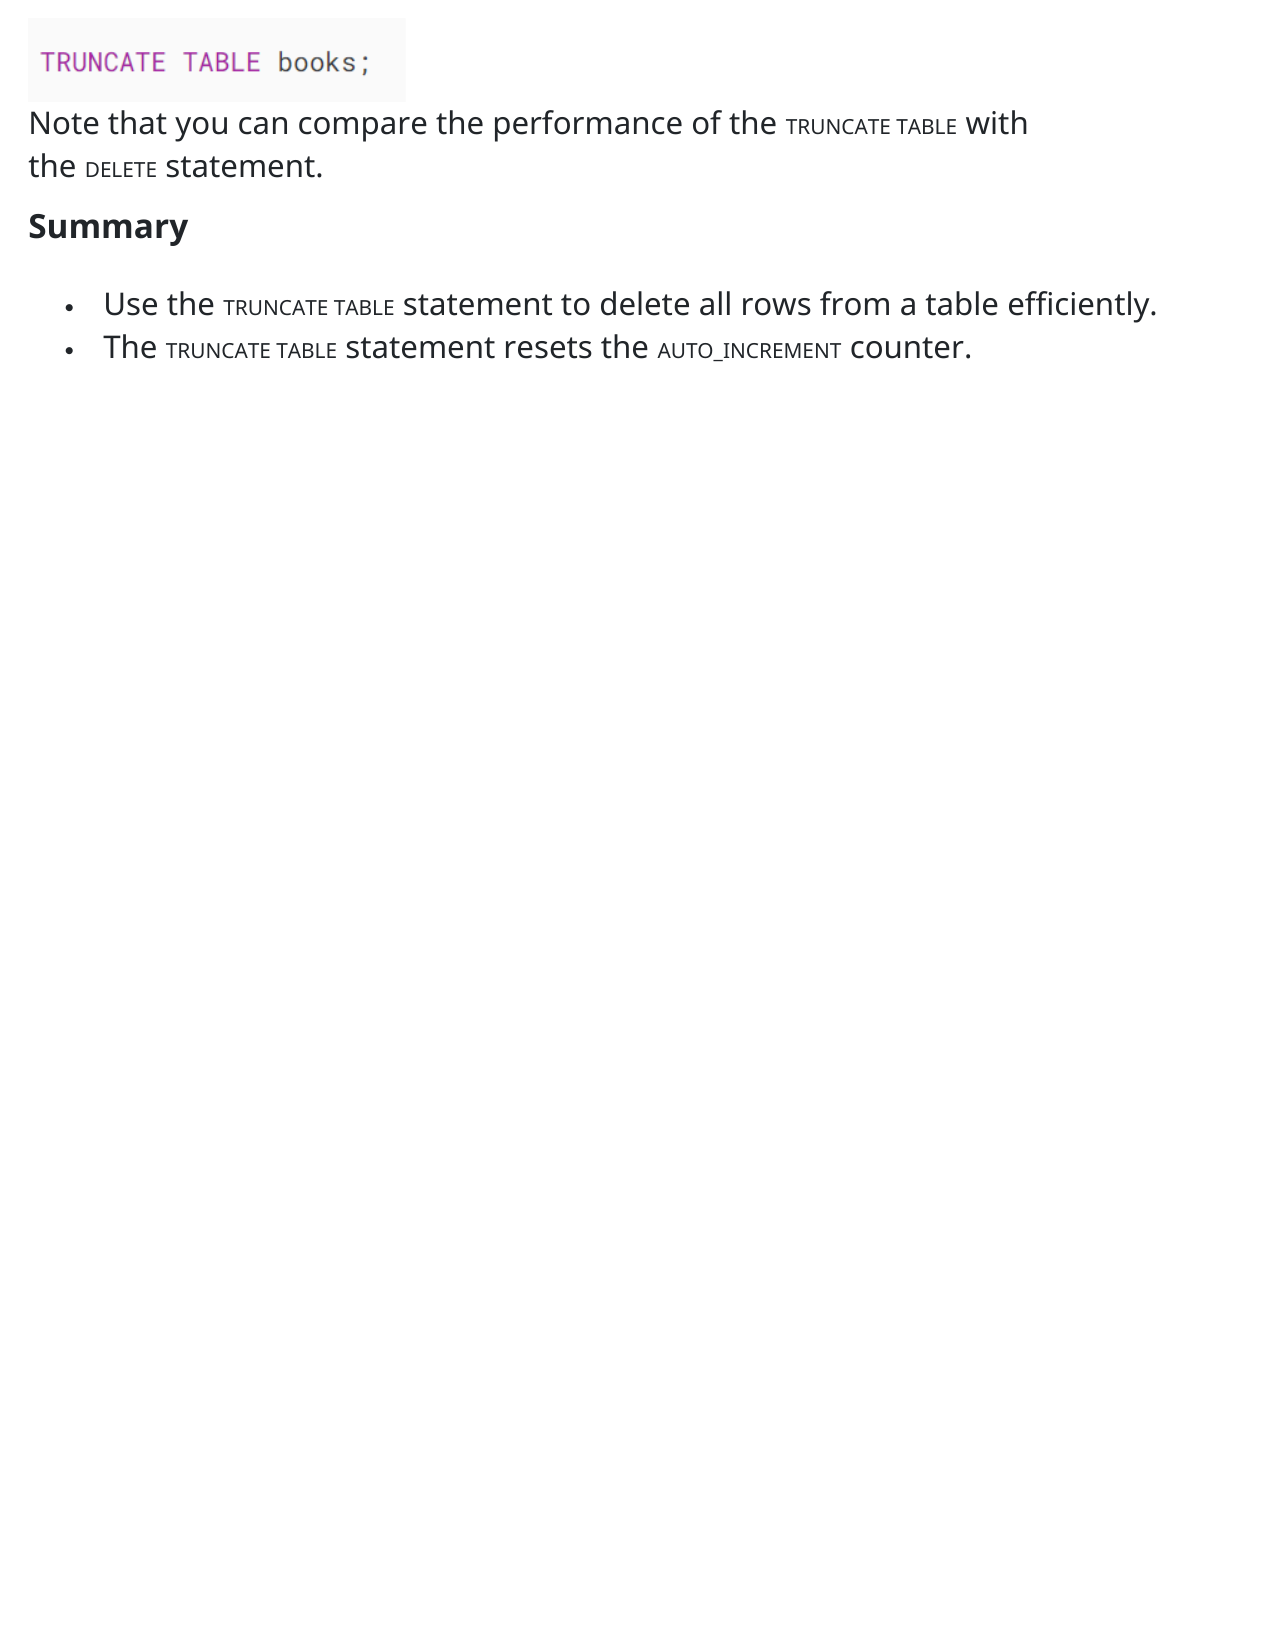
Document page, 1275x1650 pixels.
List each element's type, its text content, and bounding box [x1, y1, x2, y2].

text Note that you can compare the performance of the TRUNCATE TABLE with the DELETE statement. [28, 101, 1247, 186]
picture [28, 18, 406, 102]
subtitle Summary [28, 203, 1247, 248]
list The TRUNCATE TABLE statement resets the AUTO_INCREMENT counter. [66, 325, 1247, 367]
list Use the TRUNCATE TABLE statement to delete all rows from a table efficiently. [66, 282, 1247, 325]
